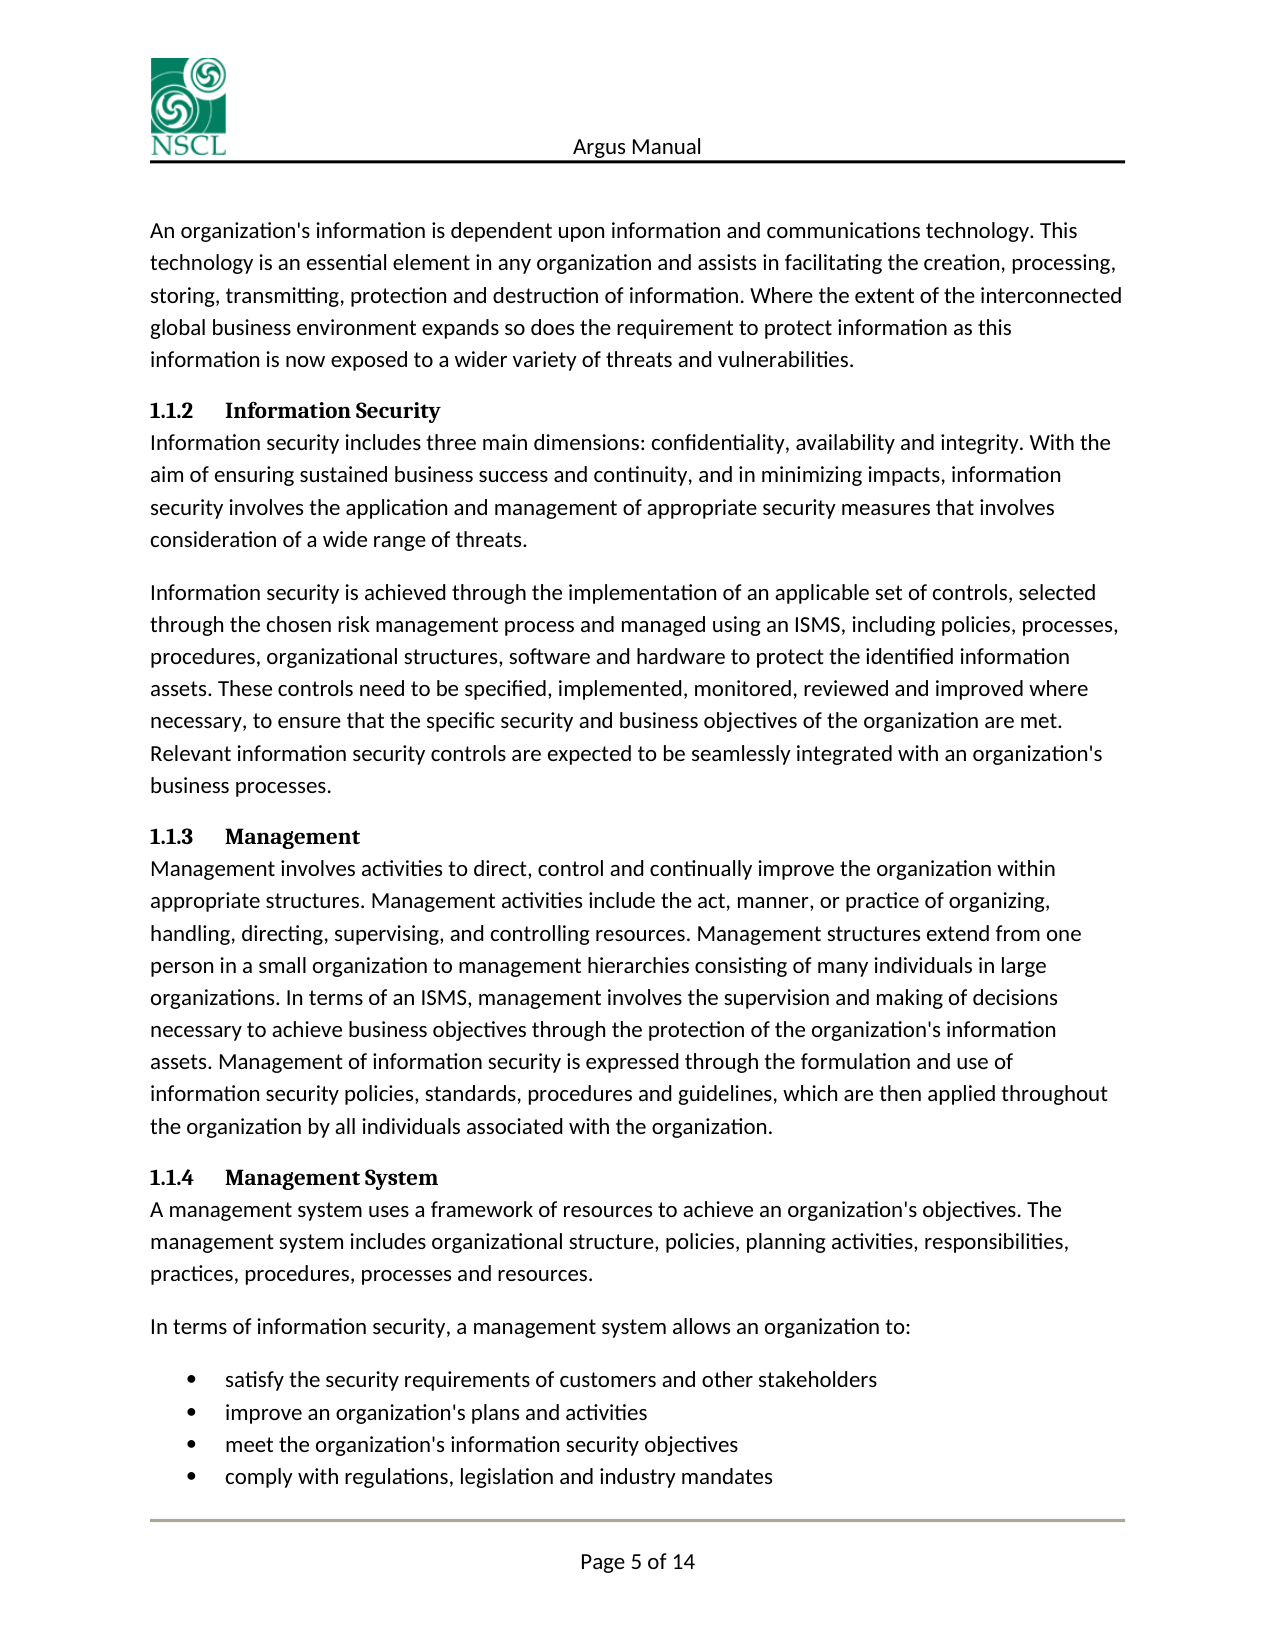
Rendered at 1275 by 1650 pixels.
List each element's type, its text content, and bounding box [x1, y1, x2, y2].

text Information security is achieved through the implementation of an applicable set of controls, selected through the chosen risk management process and managed using an ISMS, including policies, processes, procedures, organizational structures, software and hardware to protect the identified information assets. These controls need to be specified, implemented, monitored, reviewed and improved where necessary, to ensure that the specific security and business objectives of the organization are met. Relevant information security controls are expected to be seamlessly integrated with an organization's business processes. [150, 578, 1125, 799]
subtitle Management [150, 824, 1125, 850]
text Information security includes three main dimensions: confidentiality, availability and integrity. With the aim of ensuring sustained business success and continuity, and in minimizing impacts, information security involves the application and management of appropriate security measures that involves consideration of a wide range of threats. [150, 428, 1125, 553]
text An organization's information is dependent upon information and communications technology. This technology is an essential element in any organization and assists in facilitating the creation, processing, storing, transmitting, protection and destruction of information. Where the extent of the interconnected global business environment expands so does the requirement to protect information as this information is now exposed to a wider variety of threats and vulnerabilities. [150, 216, 1125, 373]
list improve an organization's plans and activities [187, 1398, 1125, 1426]
subtitle Information Security [150, 398, 1125, 424]
list meet the organization's information security objectives [187, 1430, 1125, 1458]
list comply with regulations, legislation and industry mandates [187, 1462, 1125, 1490]
list satisfy the security requirements of customers and other stakeholders [187, 1365, 1125, 1393]
text In terms of information security, a management system allows an organization to: [150, 1312, 1125, 1340]
text A management system uses a framework of resources to achieve an organization's objectives. The management system includes organizational structure, policies, planning activities, responsibilities, practices, procedures, processes and resources. [150, 1195, 1125, 1287]
text Management involves activities to direct, control and continually improve the organization within appropriate structures. Management activities include the act, manner, or practice of organizing, handling, directing, supervising, and controlling resources. Management structures extend from one person in a small organization to management hierarchies consisting of many individuals in large organizations. In terms of an ISMS, management involves the supervision and making of decisions necessary to achieve business objectives through the protection of the organization's information assets. Management of information security is expressed through the formulation and use of information security policies, standards, procedures and guidelines, which are then applied throughout the organization by all individuals associated with the organization. [150, 854, 1125, 1140]
subtitle Management System [150, 1165, 1125, 1191]
picture [150, 58, 228, 155]
